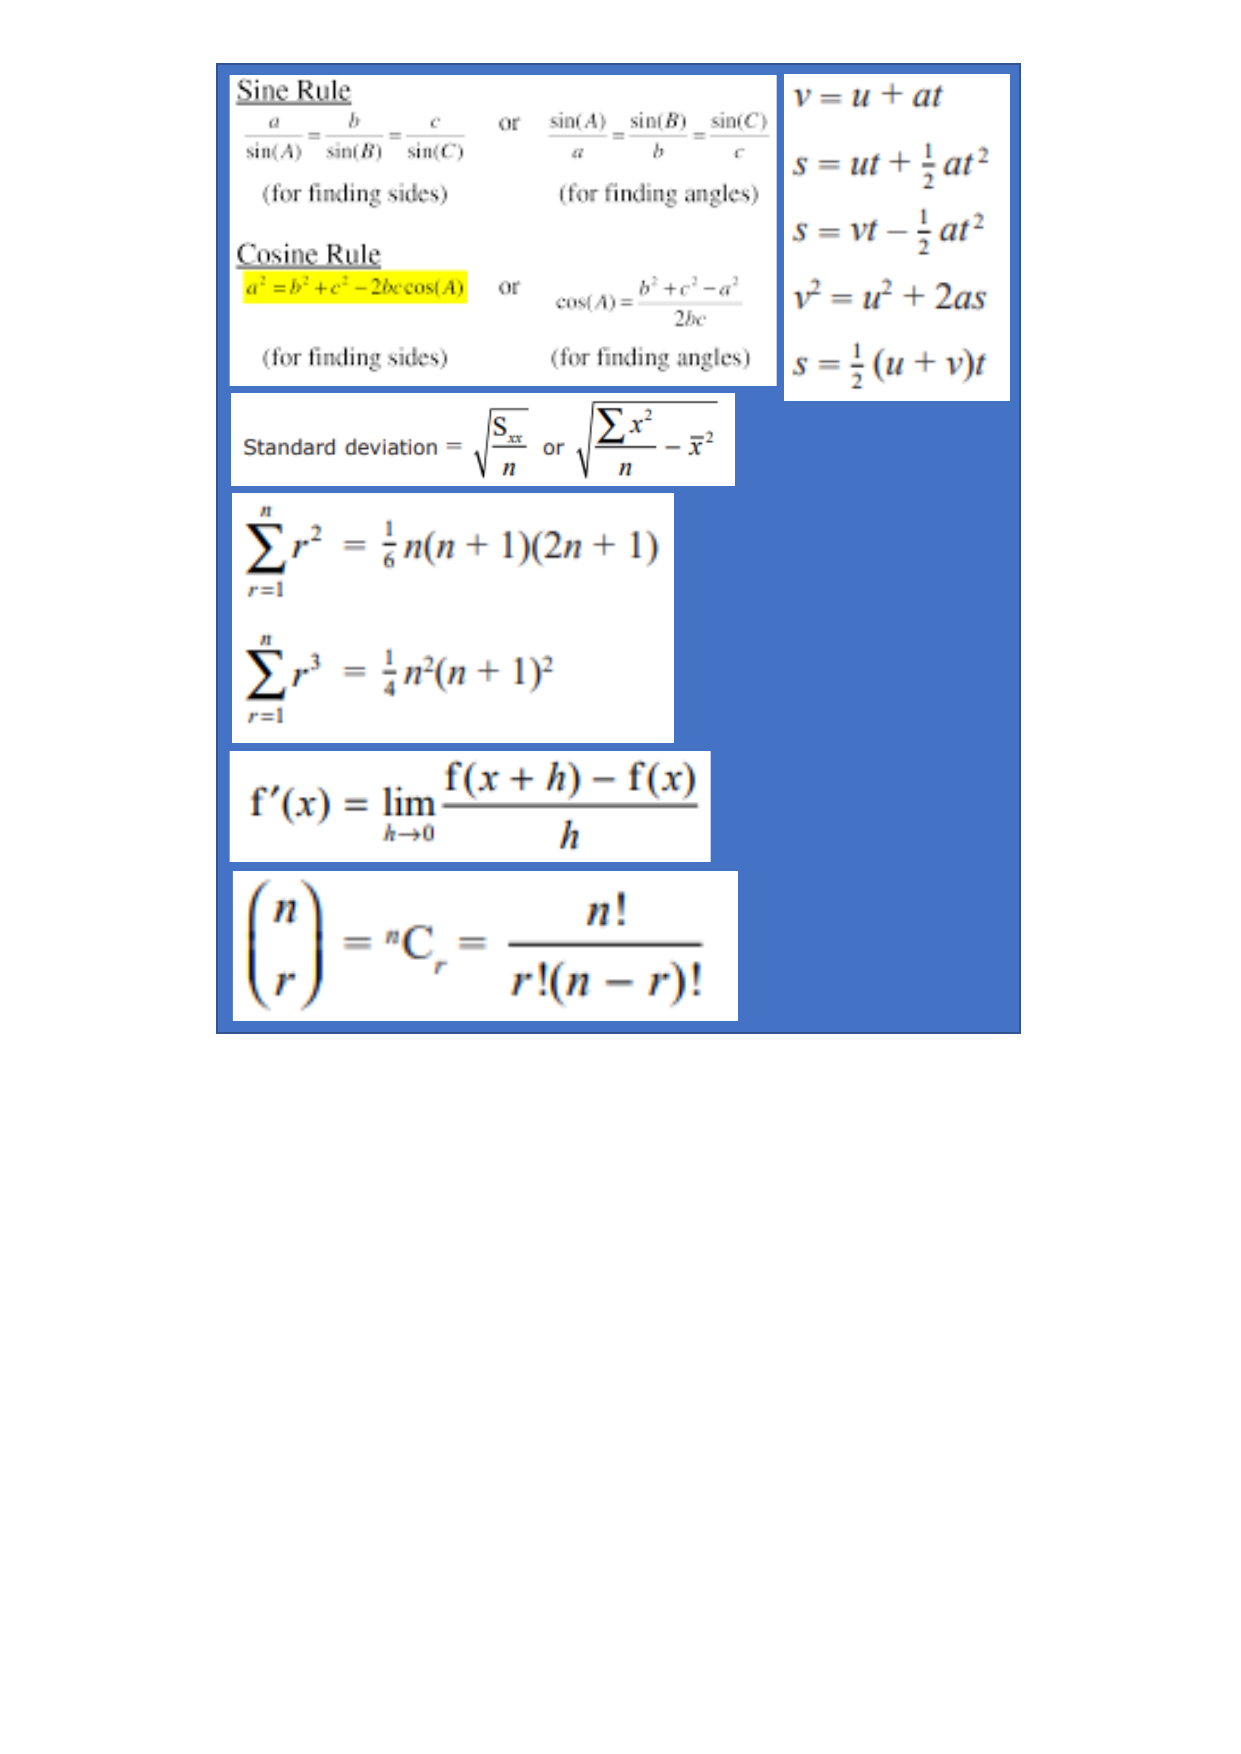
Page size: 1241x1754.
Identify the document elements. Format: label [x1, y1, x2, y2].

picture [232, 871, 738, 1021]
picture [229, 75, 777, 386]
picture [229, 751, 711, 862]
picture [784, 74, 1010, 401]
picture [231, 393, 735, 486]
picture [232, 493, 674, 743]
